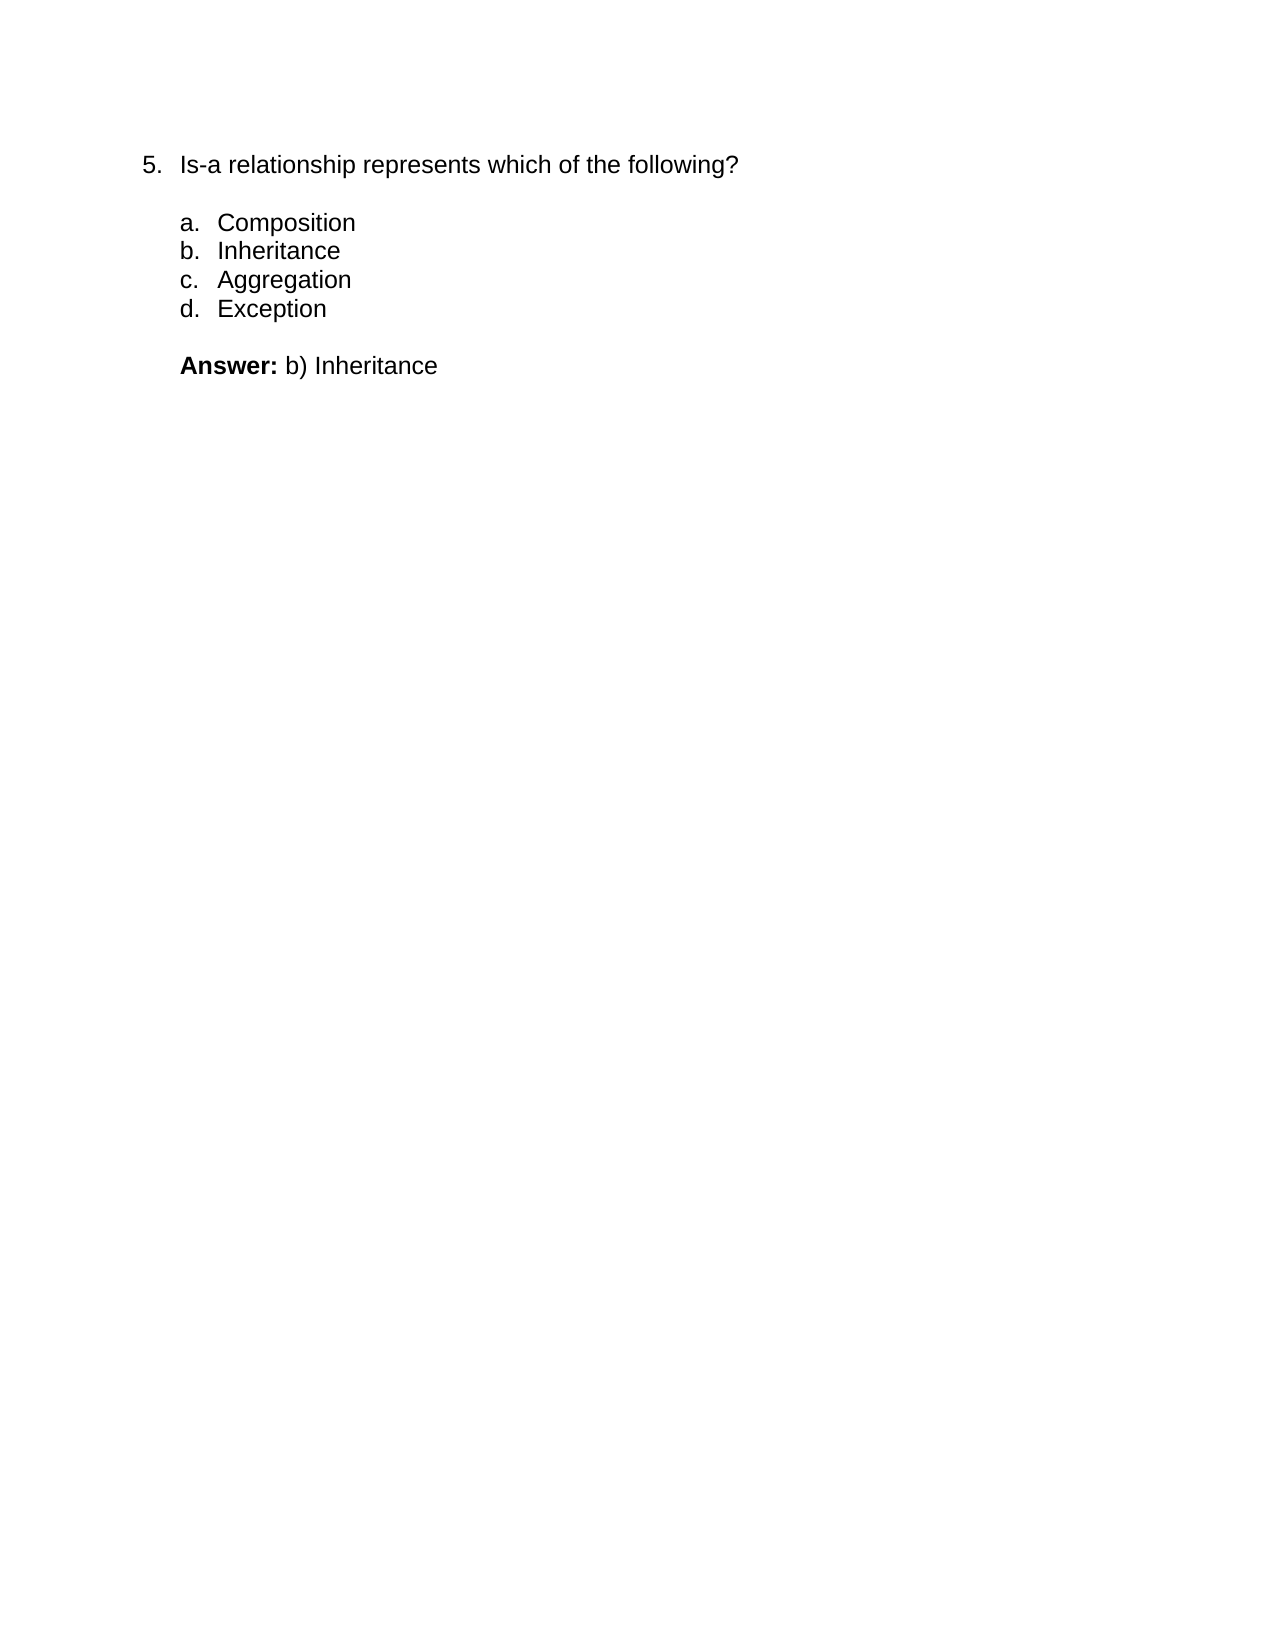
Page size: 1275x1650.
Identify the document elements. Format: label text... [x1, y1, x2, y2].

list Is-a relationship represents which of the following? [142, 150, 1125, 179]
list Exception [179, 294, 1125, 322]
list Composition [179, 207, 1125, 236]
list Inheritance [179, 236, 1125, 265]
list Answer: b) Inheritance [179, 351, 1125, 380]
list Aggregation [179, 265, 1125, 294]
